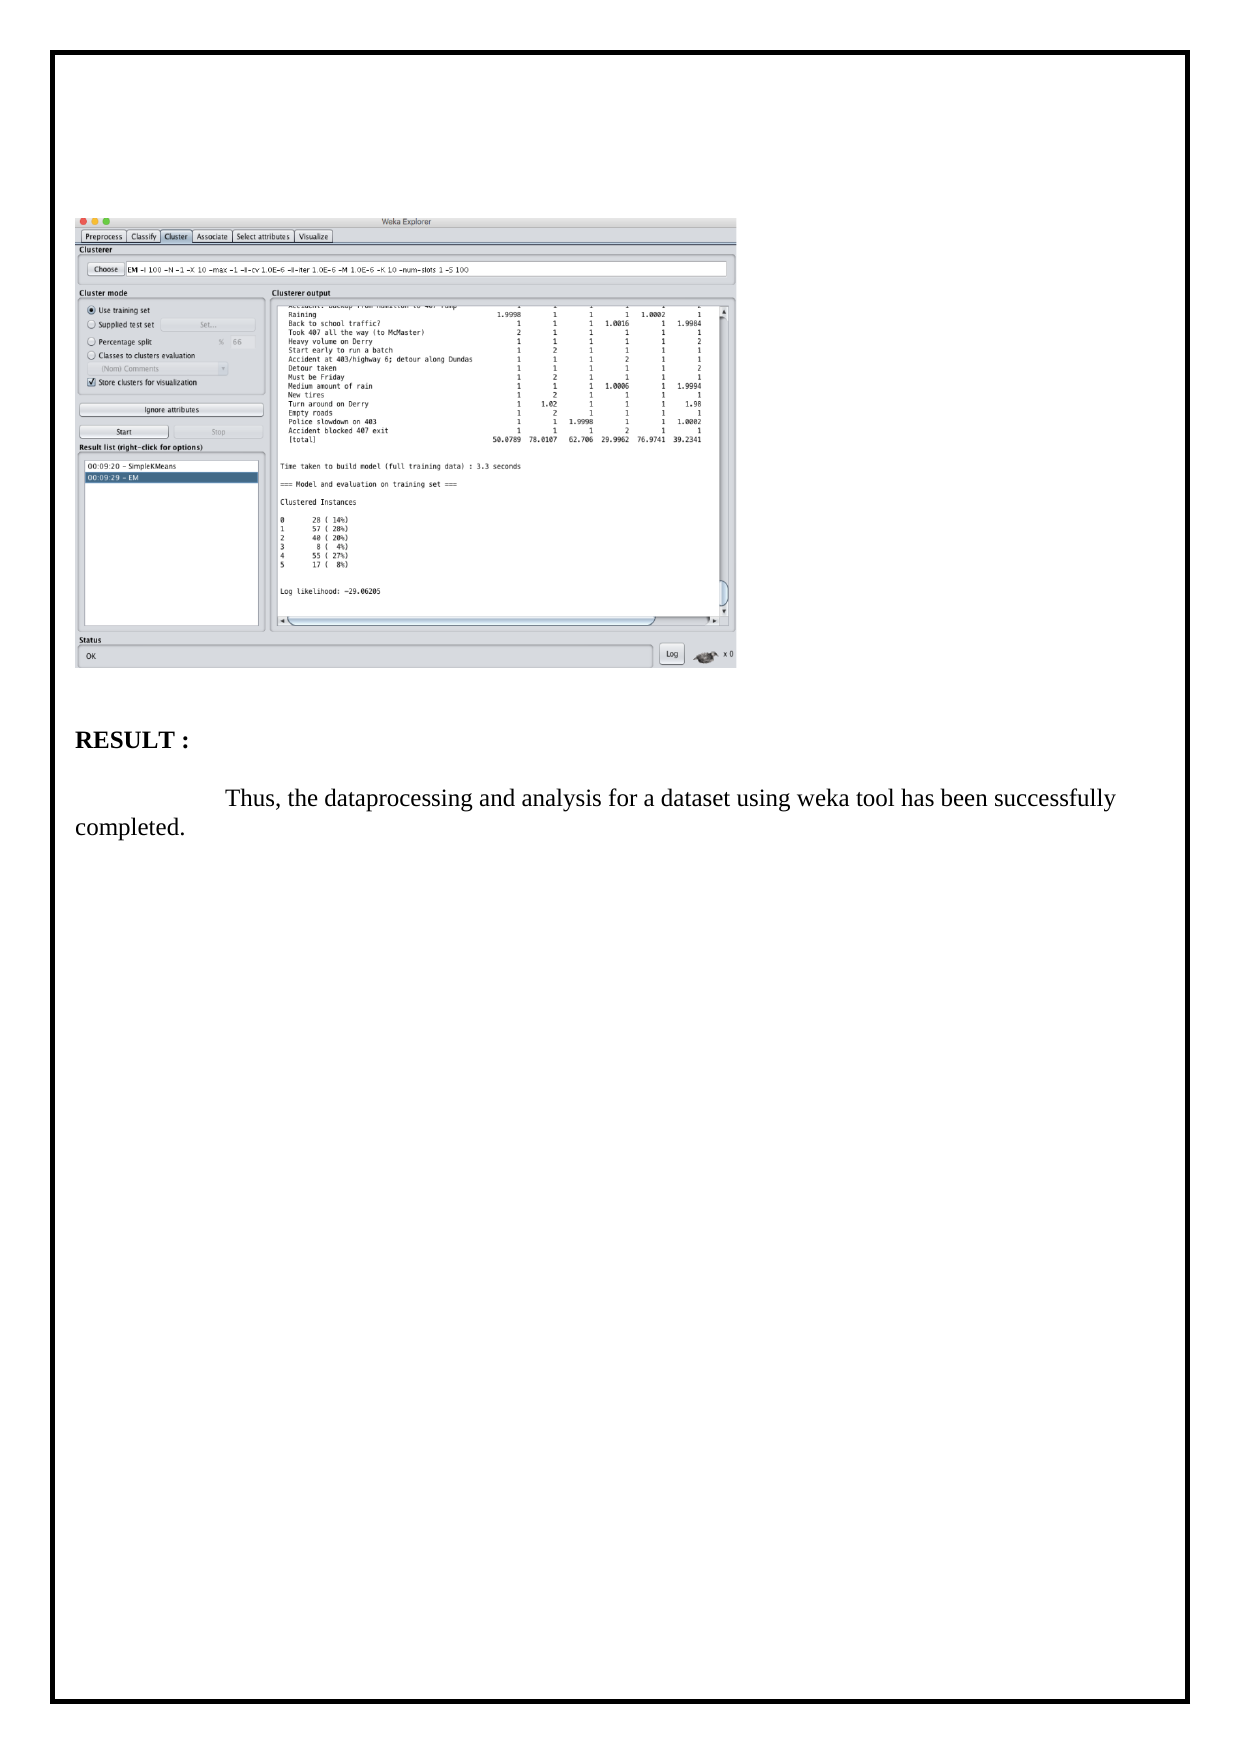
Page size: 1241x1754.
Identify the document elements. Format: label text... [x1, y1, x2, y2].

text RESULT : [75, 725, 1165, 754]
picture [75, 218, 737, 668]
text Thus, the dataprocessing and analysis for a dataset using weka tool has been successfully completed. [75, 783, 1165, 840]
